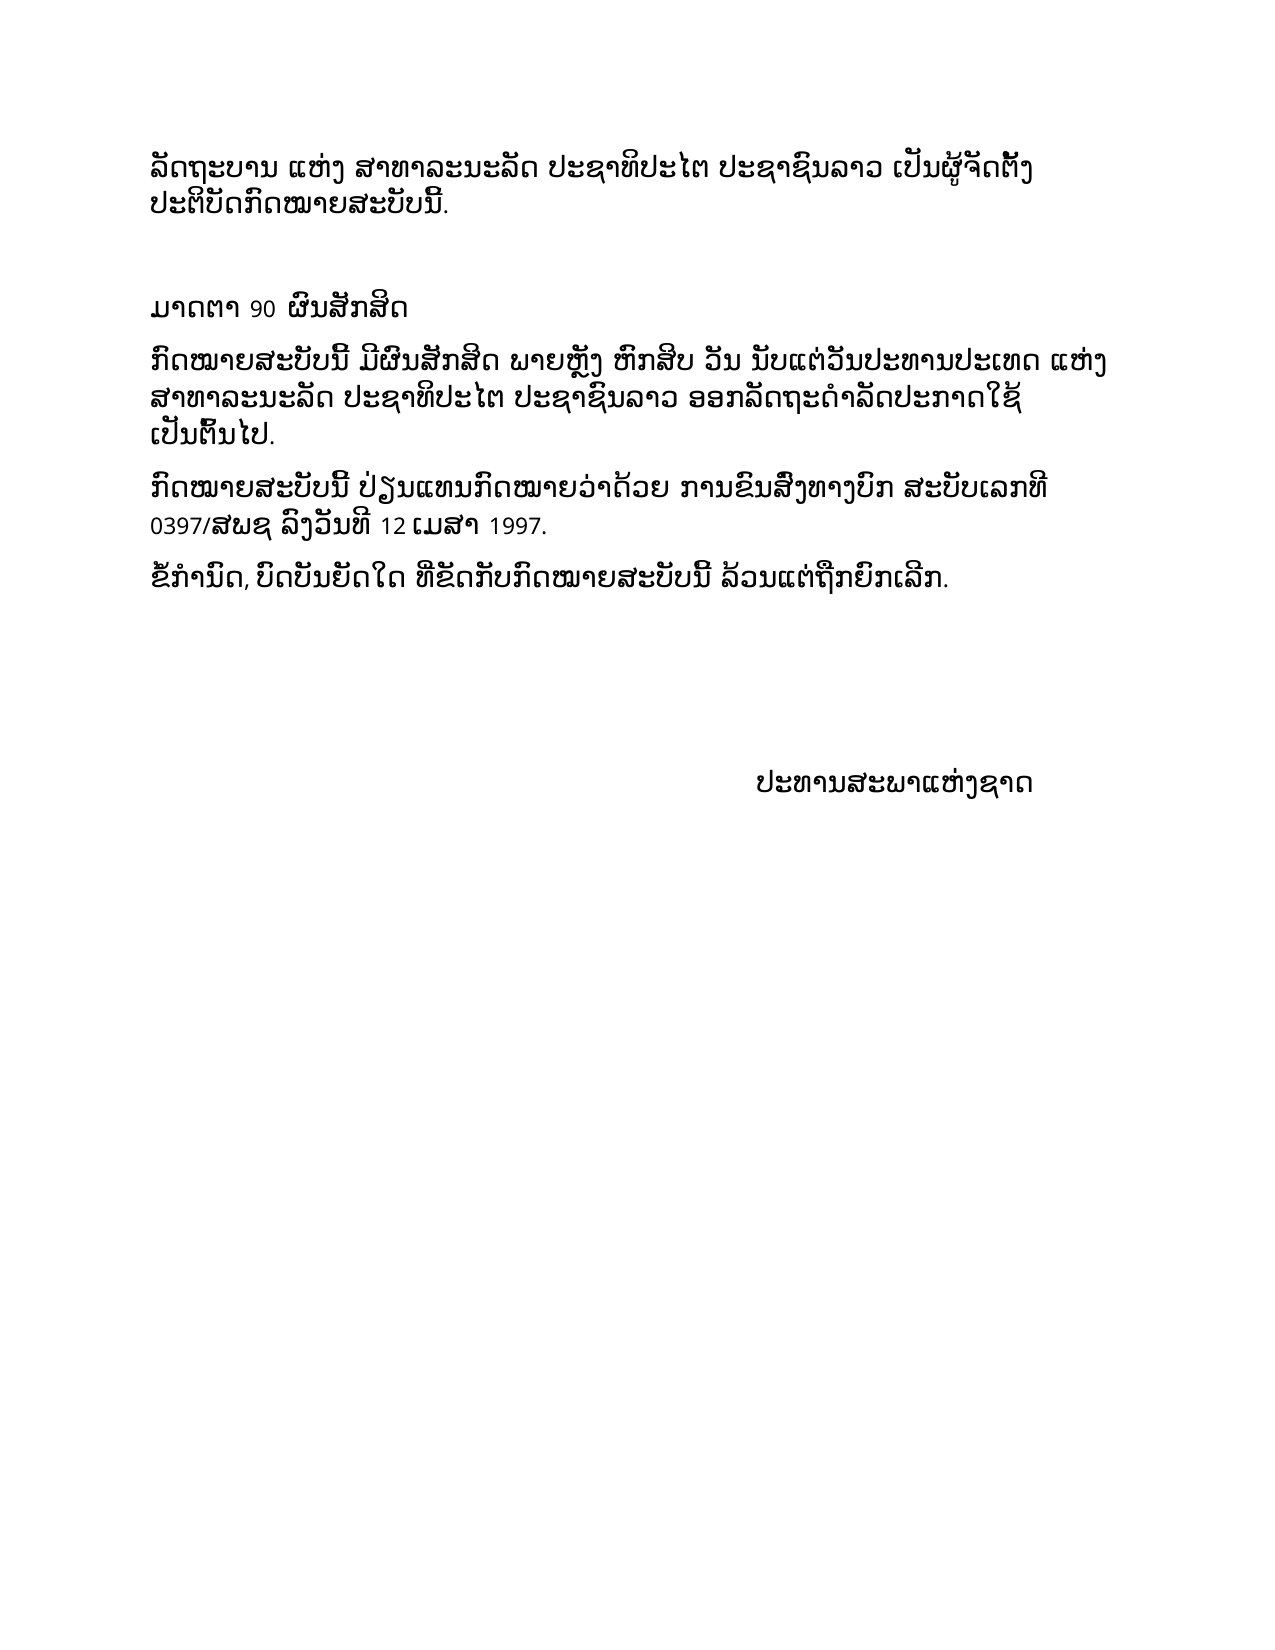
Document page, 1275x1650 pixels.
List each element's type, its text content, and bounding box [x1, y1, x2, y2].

text ກົດໝາຍສະບັບນີ້ ປ່ຽນແທນກົດໝາຍວ່າດ້ວຍ ການຂົນສົ່ງທາງບົກ ສະບັບເລກທີ 0397/ສພຊ ລົງວັນທີ 12 ເມສາ 1997. [150, 470, 1125, 541]
text ລັດຖະບານ ແຫ່ງ ສາທາລະນະລັດ ປະຊາທິປະໄຕ ປະຊາຊົນລາວ ເປັນຜູ້ຈັດຕັ້ງປະຕິບັດກົດໝາຍສະບັບນີ້. [150, 150, 1125, 221]
text ປະທານສະພາແຫ່ງຊາດ [150, 765, 1125, 799]
text ກົດໝາຍສະບັບນີ້ ມີຜົນສັກສິດ ພາຍຫຼັງ ຫົກສິບ ວັນ ນັບແຕ່ວັນປະທານປະເທດ ແຫ່ງ ສາທາລະນະລັດ ປະຊາທິປະໄຕ ປະຊາຊົນລາວ ອອກລັດຖະດຳລັດປະກາດໃຊ້ເປັນຕົ້ນໄປ. [150, 344, 1125, 451]
text ມາດຕາ 90 ຜົນສັກສິດ [150, 290, 1125, 324]
text ຂໍ້ກຳນົດ, ບົດບັນຍັດໃດ ທີ່ຂັດກັບກົດໝາຍສະບັບນີ້ ລ້ວນແຕ່ຖືກຍົກເລີກ. [150, 560, 1125, 594]
